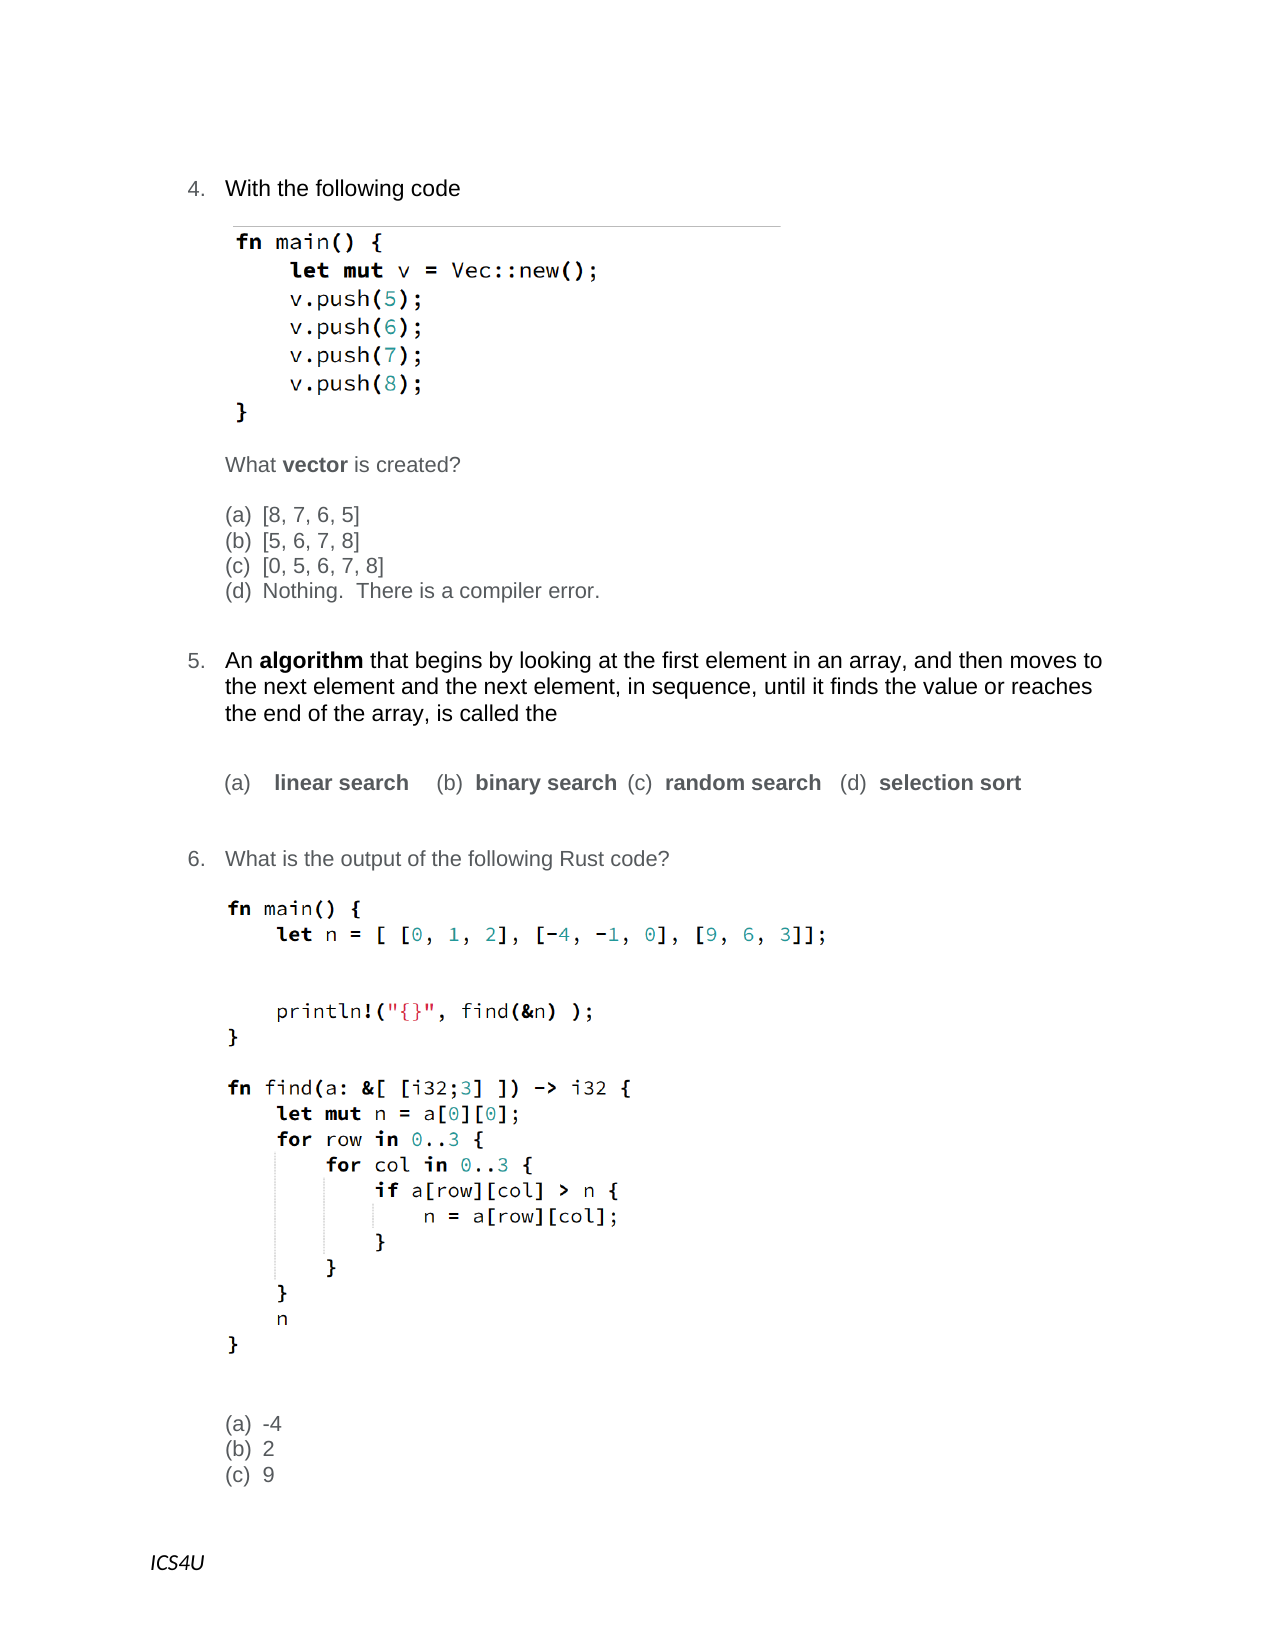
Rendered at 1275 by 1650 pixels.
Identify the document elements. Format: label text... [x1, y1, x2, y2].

list [0, 5, 6, 7, 8] [225, 553, 1125, 578]
picture [225, 895, 835, 1361]
list Nothing. There is a compiler error. [225, 578, 1125, 603]
list linear search (b) binary search (c) random search (d) selection sort [224, 770, 1125, 795]
list With the following code [187, 175, 1125, 202]
list [5, 6, 7, 8] [225, 527, 1125, 553]
list 9 [225, 1461, 1125, 1487]
list 2 [225, 1436, 1125, 1461]
list -4 [225, 1411, 1125, 1436]
list An algorithm that begins by looking at the first element in an array, and then moves to the next element and the next element, in sequence, until it finds the value or reaches the end of the array, is called the [187, 647, 1125, 726]
list [8, 7, 6, 5] [225, 502, 1125, 527]
list What vector is created? [225, 452, 1125, 477]
picture [233, 226, 781, 427]
list What is the output of the following Rust code? [187, 846, 1125, 871]
